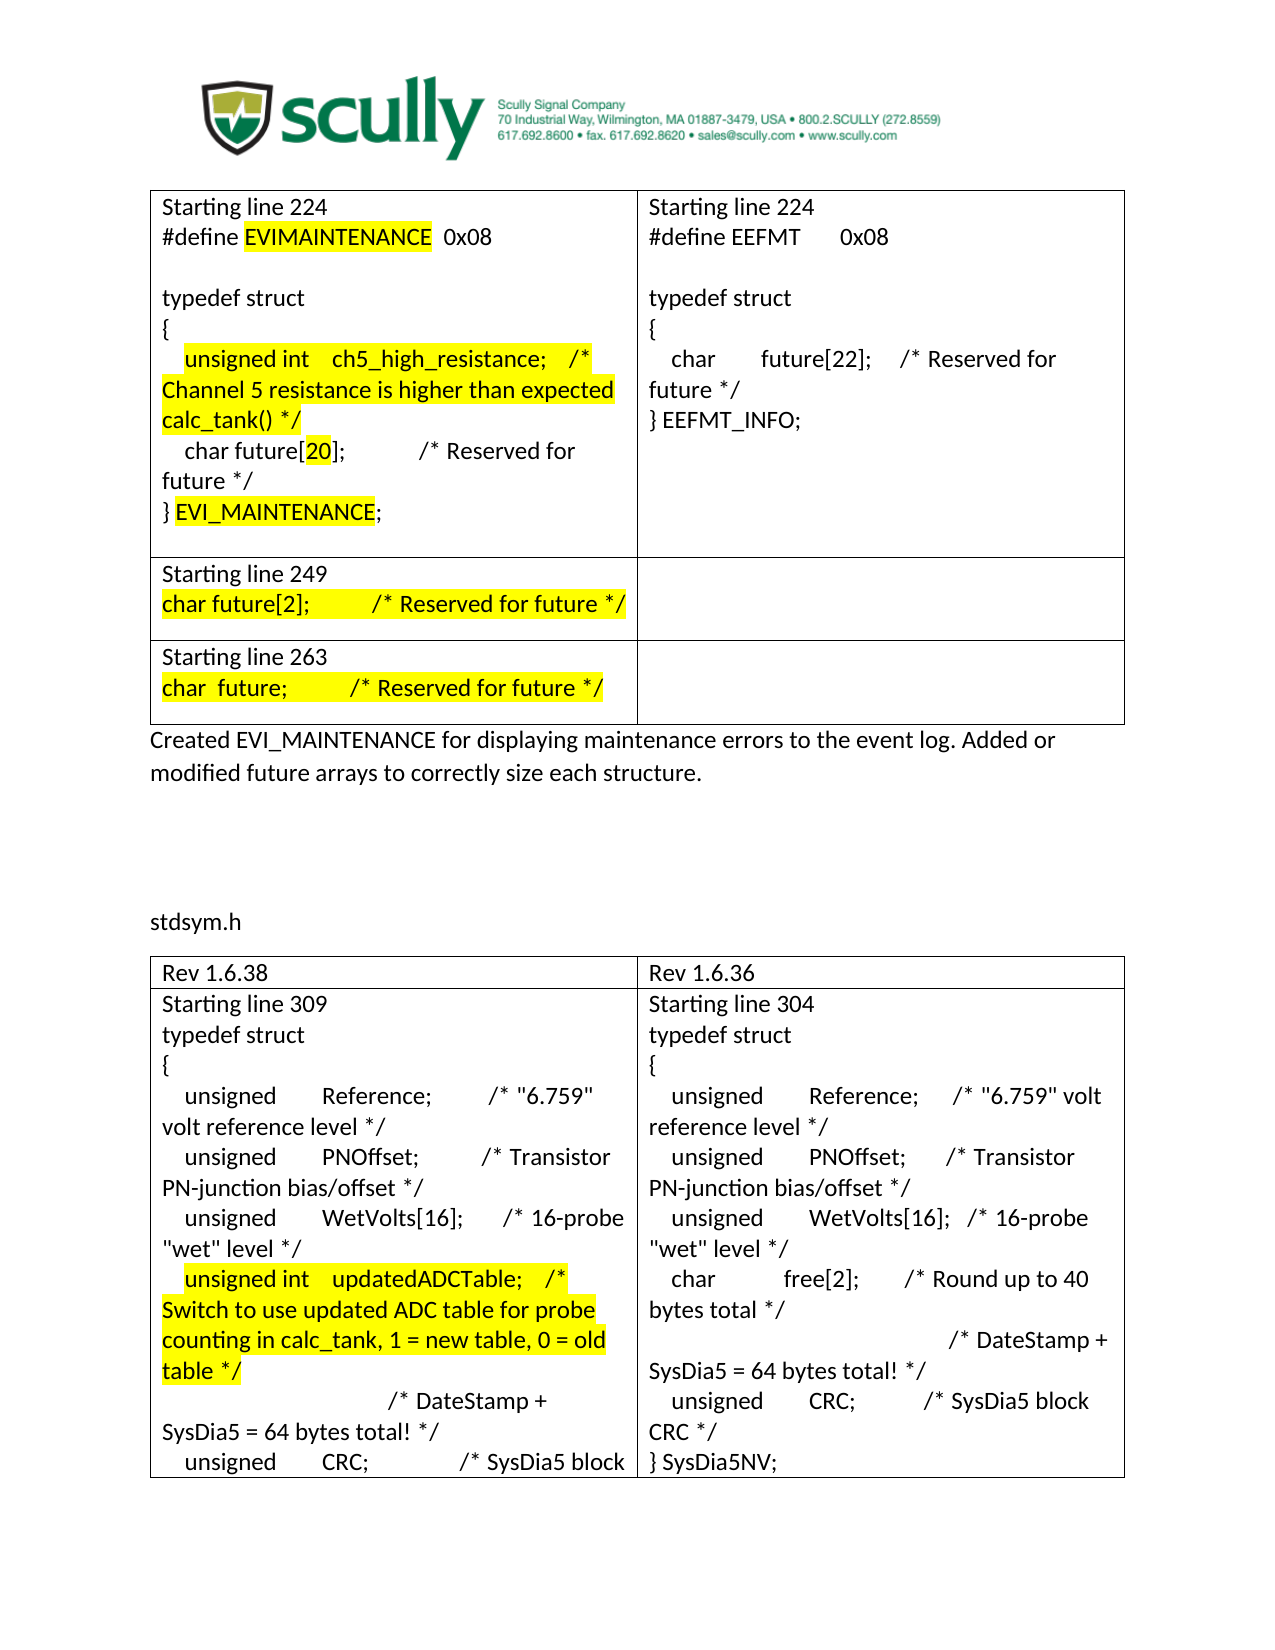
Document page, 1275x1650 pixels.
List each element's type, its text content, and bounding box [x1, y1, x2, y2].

table_cell [638, 558, 1124, 640]
table_cell Starting line 249 char future[2]; /* Reserved for future */ [151, 558, 637, 640]
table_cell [151, 989, 637, 1477]
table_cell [638, 989, 1124, 1477]
table_cell Starting line 263 char future; /* Reserved for future */ [151, 641, 637, 724]
table_cell [638, 641, 1124, 724]
text Created EVI_MAINTENANCE for displaying maintenance errors to the event log. Added or modified future arrays to correctly size each structure. [150, 725, 1125, 788]
table_header Rev 1.6.36 [638, 957, 1124, 987]
table_cell Starting line 224 #define EVIMAINTENANCE 0x08 typedef struct { unsigned int ch5_high_resistance; /* Channel 5 resistance is higher than expected calc_tank() */ char future[20]; /* Reserved for future */ } EVI_MAINTENANCE; [151, 191, 637, 557]
table_header Rev 1.6.38 [151, 957, 637, 987]
text stdsym.h [150, 906, 1125, 937]
table_cell Starting line 224 #define EEFMT 0x08 typedef struct { char future[22]; /* Reserved for future */ } EEFMT_INFO; [638, 191, 1124, 557]
